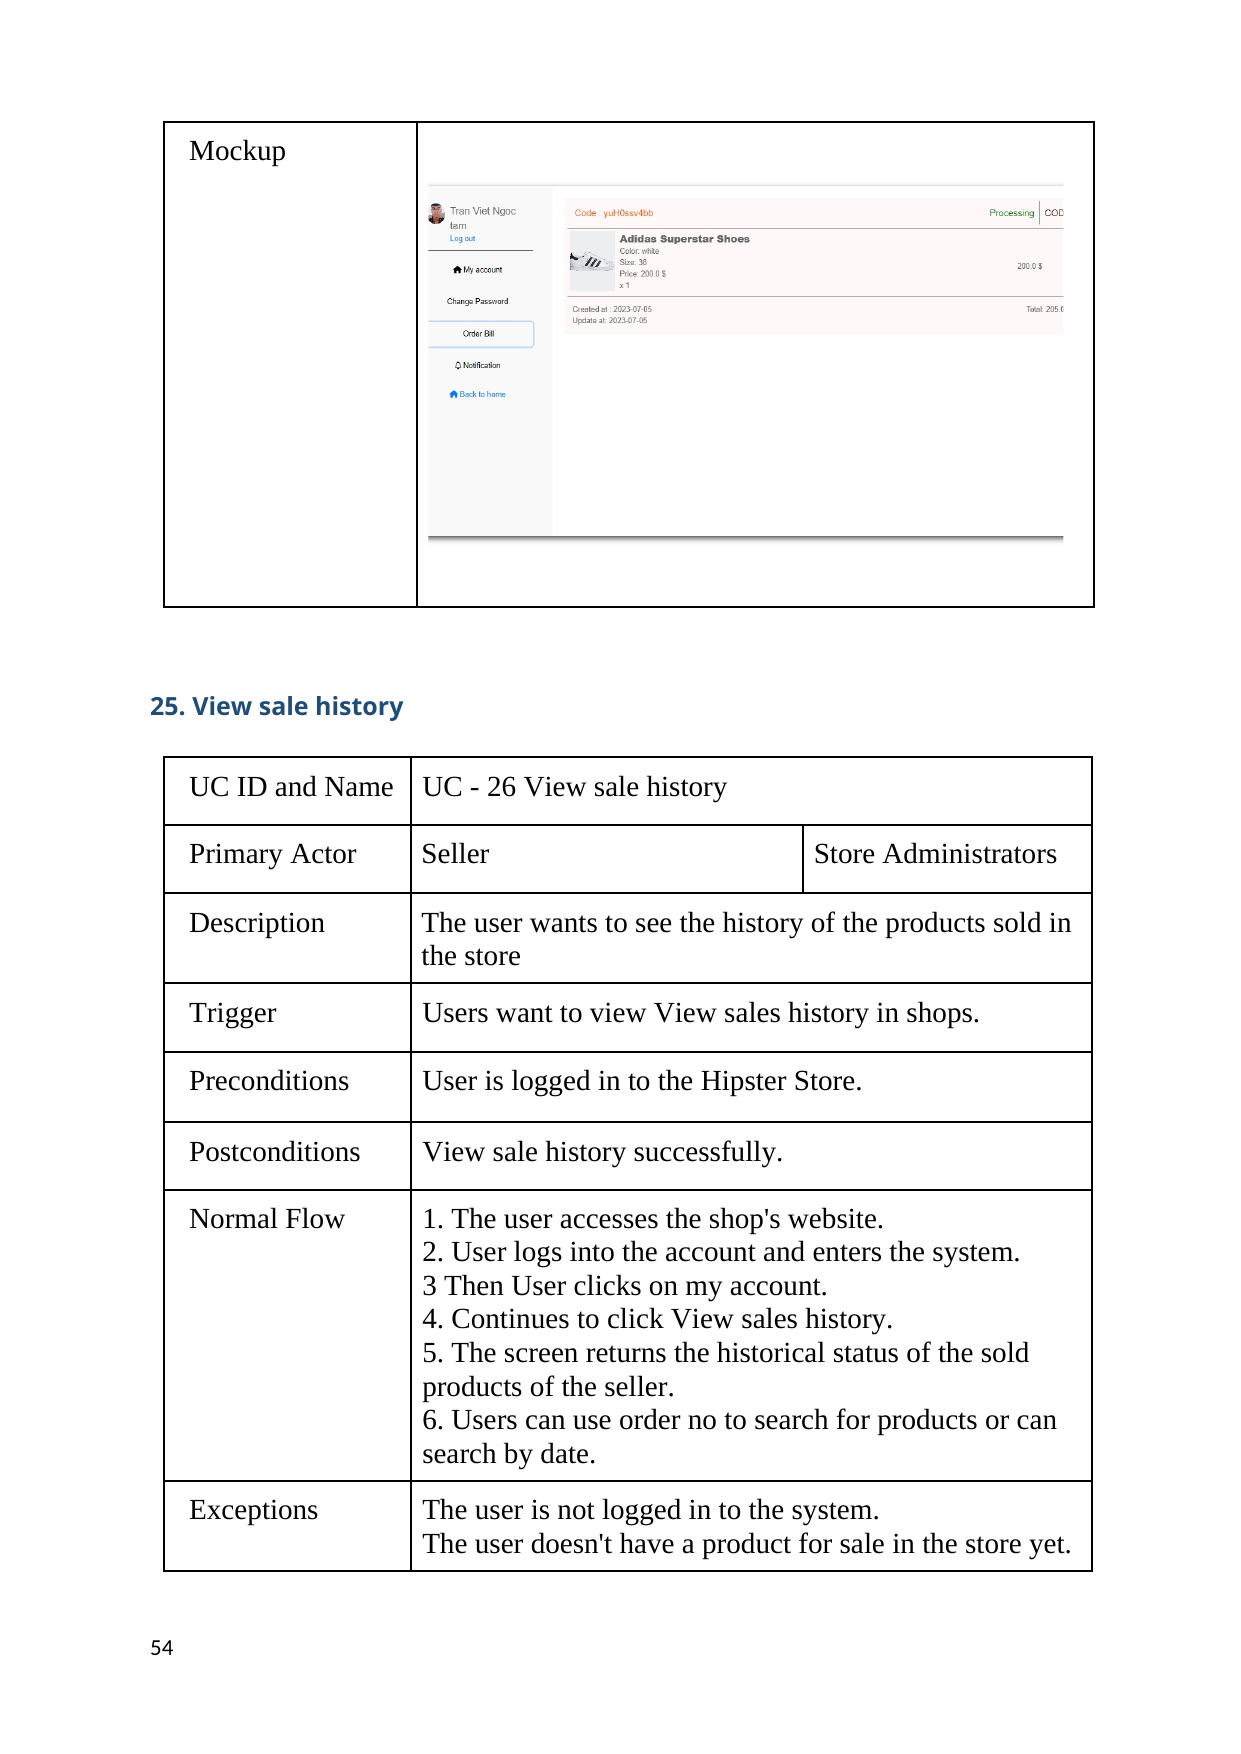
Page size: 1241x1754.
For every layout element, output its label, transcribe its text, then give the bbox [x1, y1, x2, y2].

table_cell Users want to view View sales history in shops. [412, 984, 1091, 1051]
table_cell Postconditions [165, 1123, 410, 1188]
table_cell Normal Flow [165, 1191, 410, 1480]
table_cell Store Administrators [804, 826, 1091, 892]
table_header UC - 26 View sale history [412, 758, 1091, 823]
table_cell [418, 123, 1093, 606]
table_cell Mockup [165, 123, 416, 606]
table_cell Primary Actor [165, 826, 410, 892]
table_cell Preconditions [165, 1053, 410, 1121]
table_cell Description [165, 894, 410, 982]
table_cell User is logged in to the Hipster Store. [412, 1053, 1091, 1121]
table_cell The user is not logged in to the system. The user doesn't have a product for sale in the store yet. [412, 1482, 1091, 1570]
table_cell Seller [412, 826, 802, 892]
table_cell Trigger [165, 984, 410, 1051]
table_header UC ID and Name [165, 758, 410, 823]
table_cell The user wants to see the history of the products sold in the store [412, 894, 1091, 982]
table_cell 1. The user accesses the shop's website. 2. User logs into the account and enters the system. 3 Then User clicks on my account. 4. Continues to click View sales history. 5. The screen returns the historical status of the sold products of the seller. 6. Users can use order no to search for products or can search by date. [412, 1191, 1091, 1480]
picture [428, 133, 1064, 596]
table_cell View sale history successfully. [412, 1123, 1091, 1188]
table_cell Exceptions [165, 1482, 410, 1570]
subtitle 25. View sale history [150, 689, 1093, 723]
